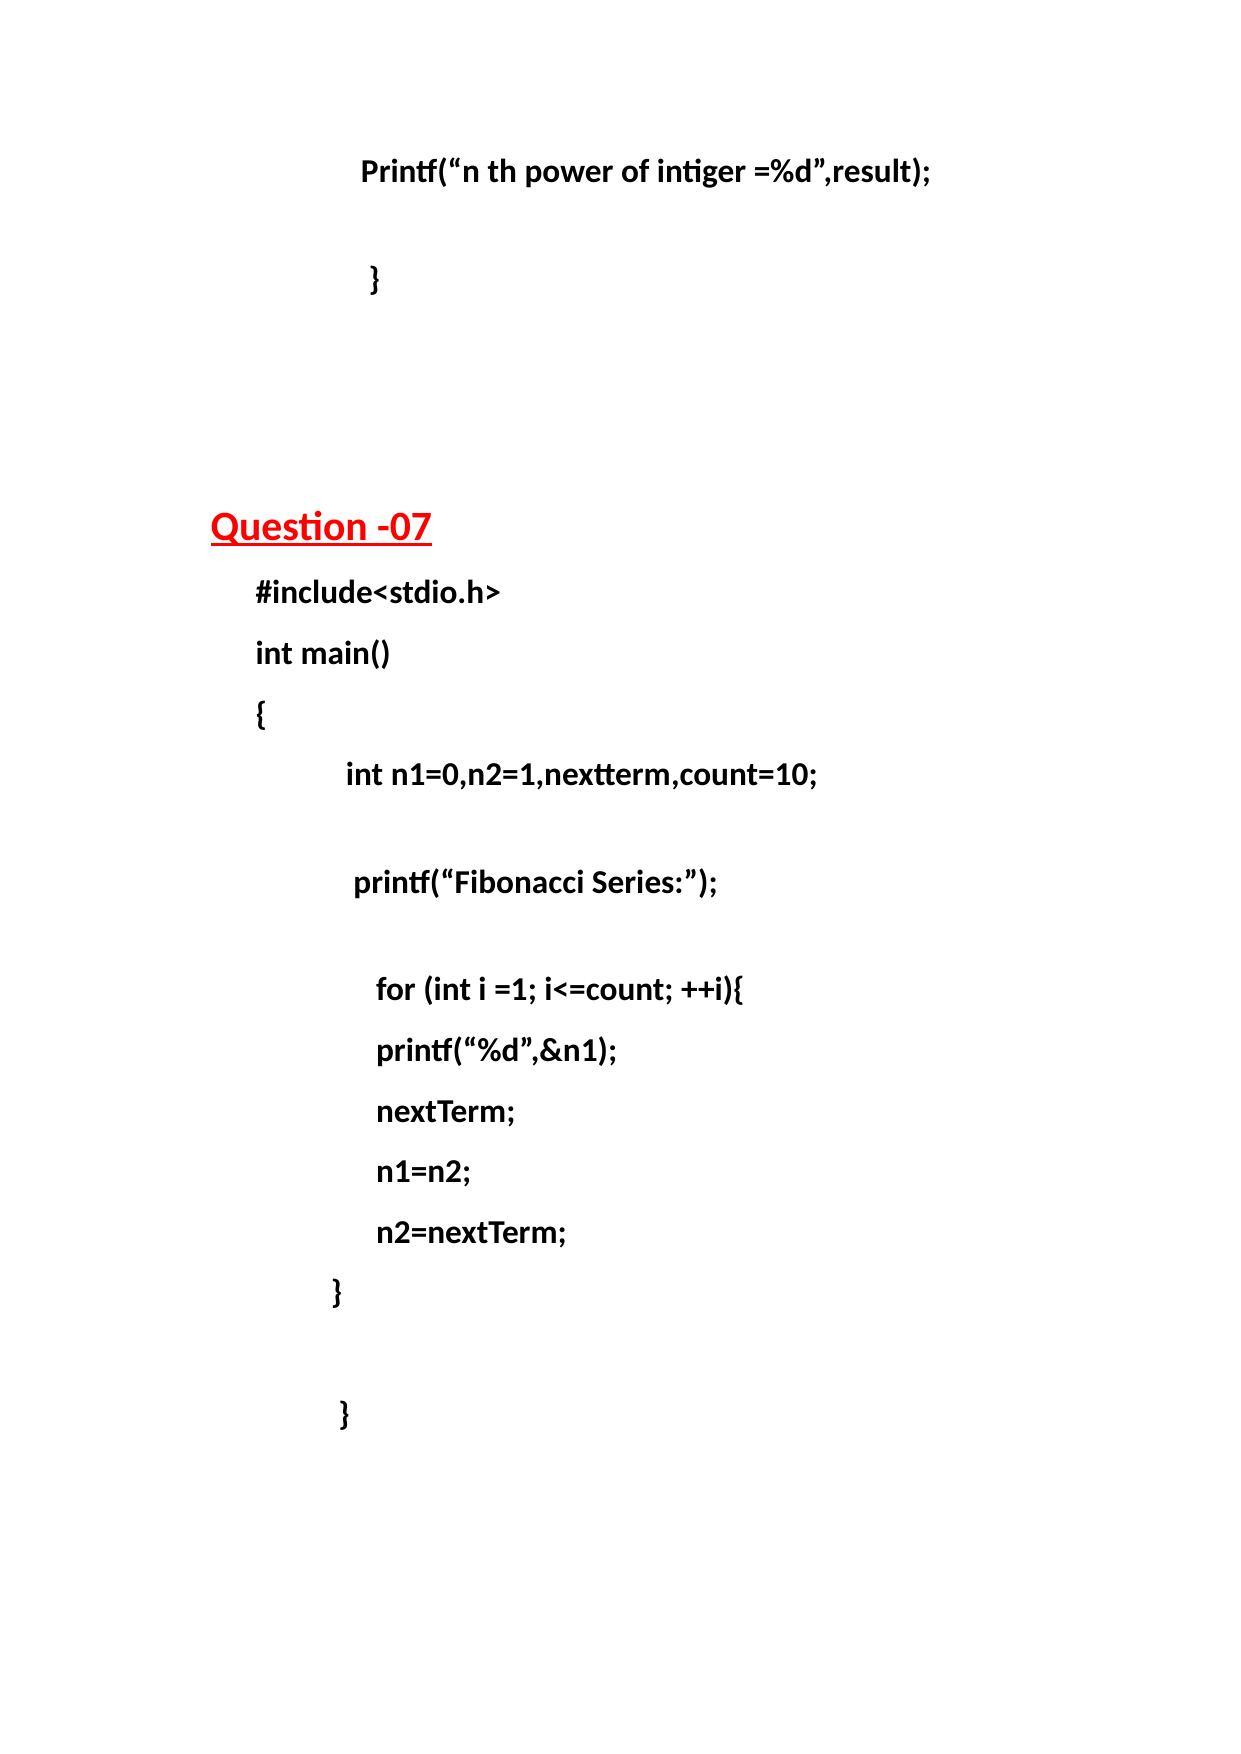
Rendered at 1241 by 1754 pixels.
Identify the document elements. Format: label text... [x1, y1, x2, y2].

text printf(“%d”,&n1); [150, 1029, 1090, 1070]
text Printf(“n th power of intiger =%d”,result); [150, 150, 1090, 191]
text for (int i =1; i<=count; ++i){ [150, 968, 1090, 1009]
text } [150, 257, 1090, 298]
text n2=nextTerm; [150, 1211, 1090, 1252]
text #include<stdio.h> [150, 572, 1090, 612]
text int main() [150, 632, 1090, 673]
text n1=n2; [150, 1150, 1090, 1191]
text Question -07 [150, 500, 1090, 551]
text } [150, 1393, 1090, 1433]
text int n1=0,n2=1,nextterm,count=10; [150, 753, 1090, 794]
text { [150, 693, 1090, 733]
text nextTerm; [150, 1090, 1090, 1130]
text } [150, 1272, 1090, 1312]
text printf(“Fibonacci Series:”); [150, 861, 1090, 902]
